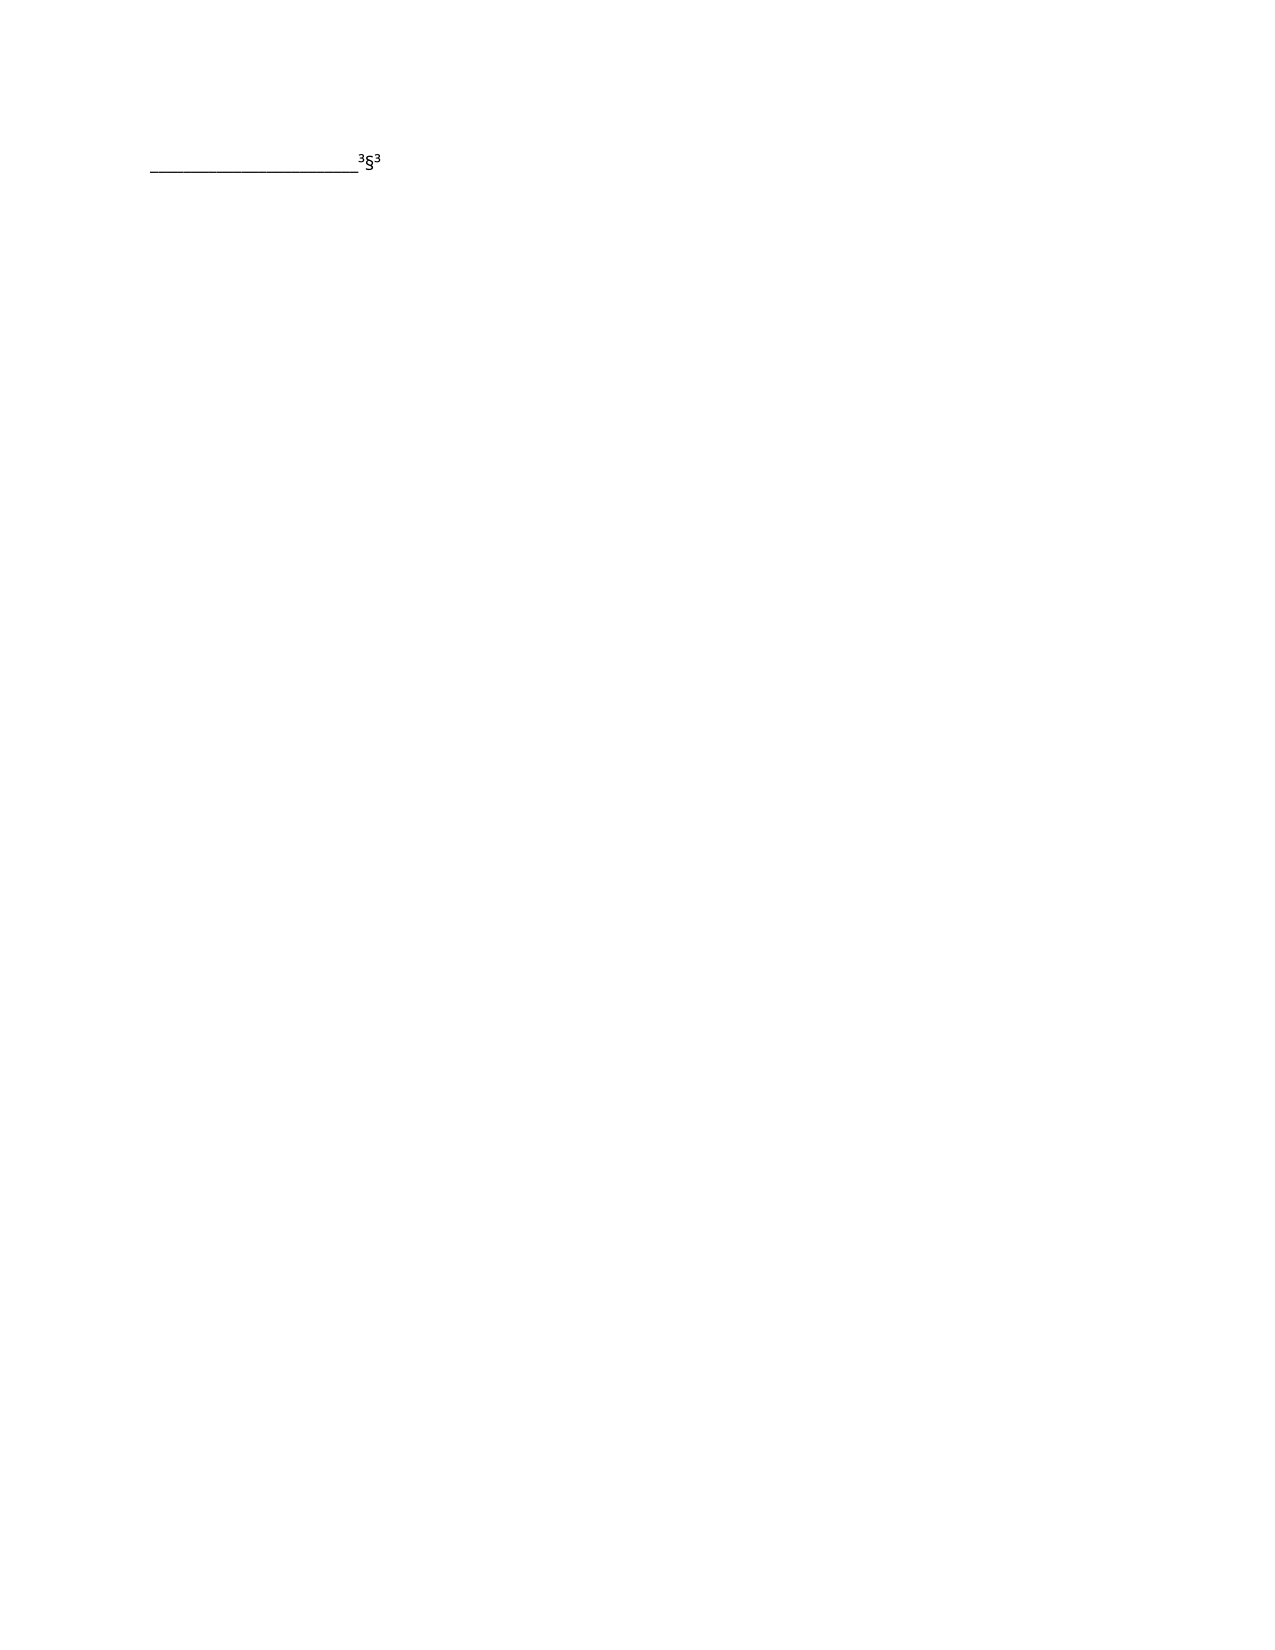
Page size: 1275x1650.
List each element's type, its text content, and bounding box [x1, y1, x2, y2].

text _________________________³§³ [150, 150, 1125, 176]
